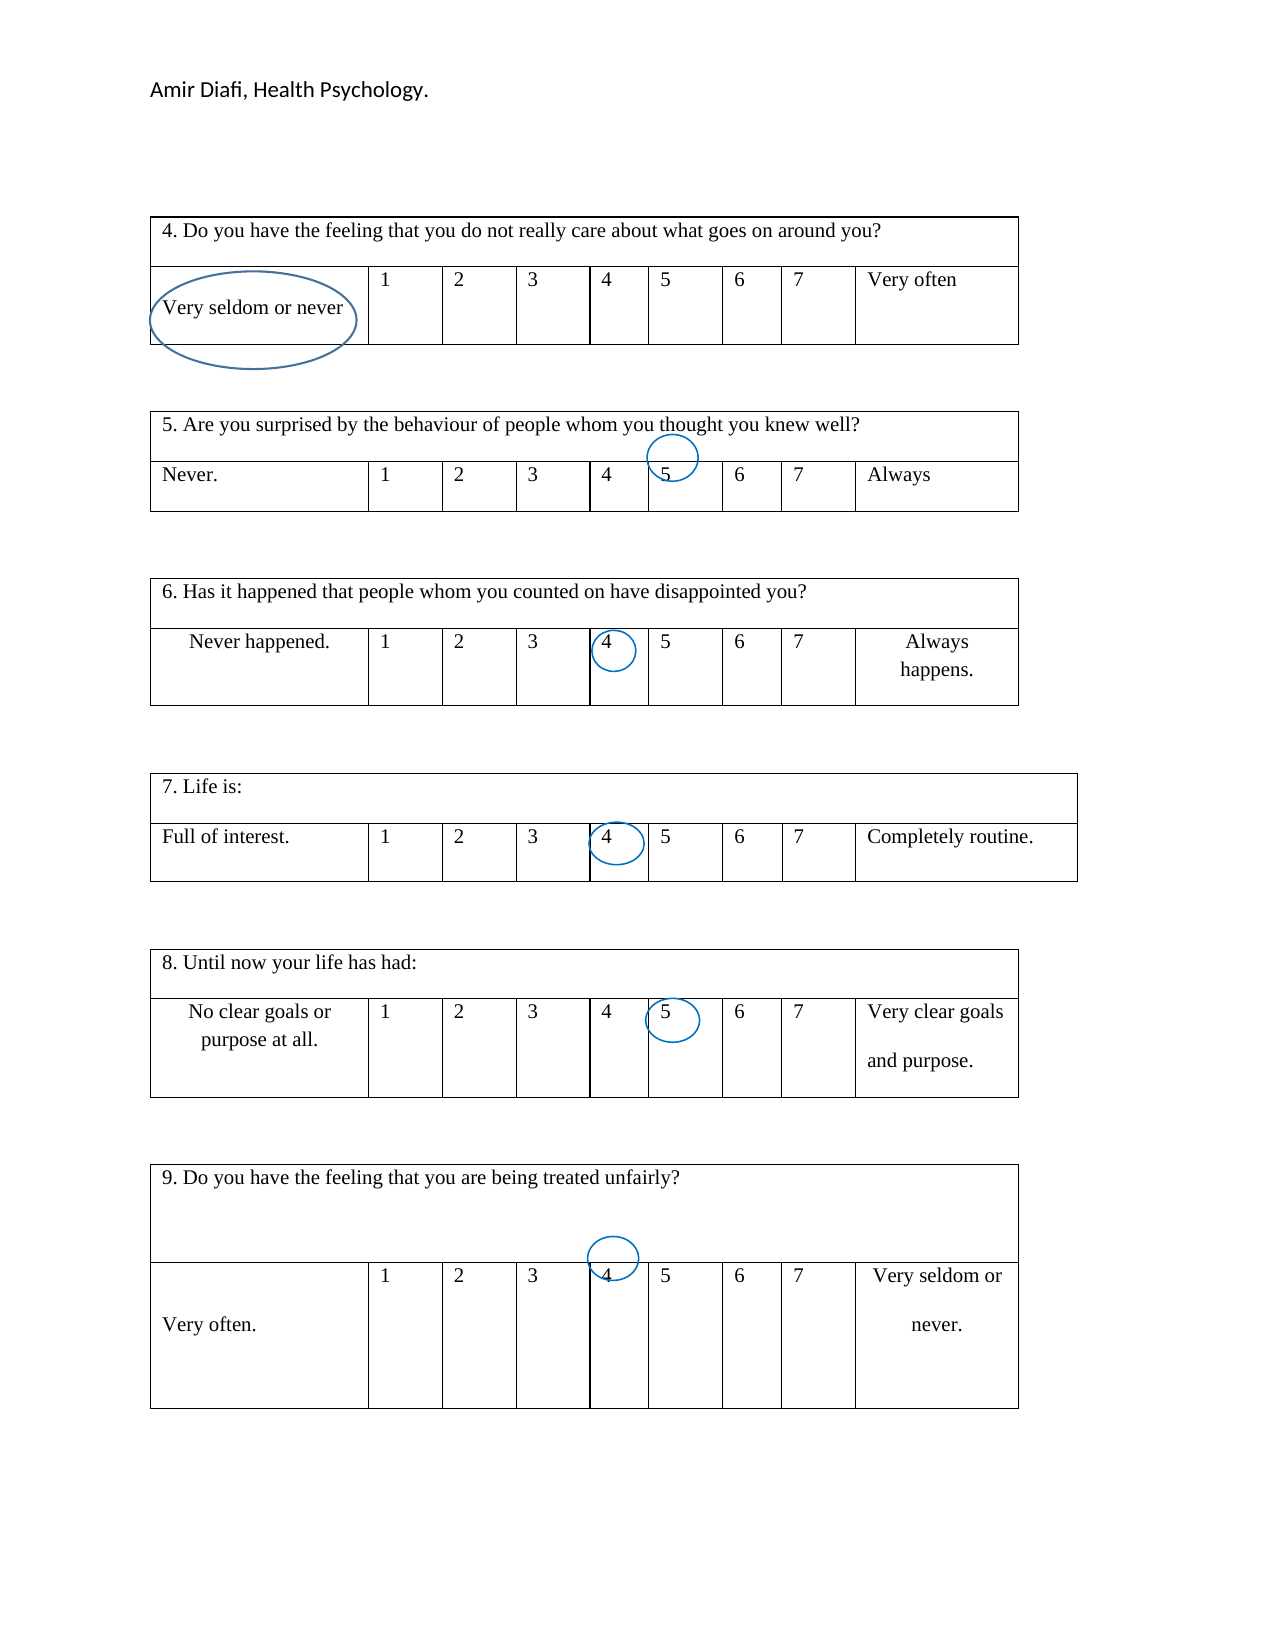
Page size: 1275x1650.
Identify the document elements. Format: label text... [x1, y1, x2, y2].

table_cell 7 [783, 824, 855, 881]
table_cell Always happens. [856, 629, 1018, 705]
table_cell 3 [517, 462, 589, 511]
table_cell 1 [369, 267, 442, 344]
table_cell 2 [443, 999, 516, 1097]
table_cell 4 [591, 629, 648, 705]
table_cell 3 [517, 629, 589, 705]
table_cell 6 [723, 462, 781, 511]
table_cell 4 [591, 1263, 648, 1408]
table_cell No clear goals or purpose at all. [151, 999, 368, 1097]
table_cell 6 [723, 824, 782, 881]
table_header 8. Until now your life has had: [151, 950, 1018, 998]
table_cell 2 [443, 1263, 516, 1408]
table_cell Very seldom or never. [856, 1263, 1018, 1408]
table_header 4. Do you have the feeling that you do not really care about what goes on around you? [151, 218, 1018, 266]
table_cell 2 [443, 824, 516, 881]
table_cell 6 [723, 1263, 781, 1408]
table_cell 1 [369, 462, 442, 511]
table_cell 6 [723, 999, 781, 1097]
table_cell 3 [517, 267, 589, 344]
table_cell 4 [591, 999, 648, 1097]
table_cell 7 [782, 267, 855, 344]
table_cell 5 [649, 462, 722, 511]
table_cell 7 [782, 462, 855, 511]
table_cell Very seldom or never [151, 267, 368, 344]
table_cell 7 [782, 999, 855, 1097]
table_cell 3 [517, 1263, 589, 1408]
table_cell 7 [782, 629, 855, 705]
table_cell 5 [649, 1263, 722, 1408]
table_header 6. Has it happened that people whom you counted on have disappointed you? [151, 579, 1018, 628]
table_cell 5 [649, 999, 722, 1097]
table_header 5. Are you surprised by the behaviour of people whom you thought you knew well? [151, 412, 1018, 461]
table_cell Full of interest. [151, 824, 368, 881]
table_cell Always [856, 462, 1018, 511]
table_cell 4 [591, 267, 648, 344]
table_cell 4 [591, 462, 648, 511]
table_cell 5 [649, 267, 722, 344]
table_cell 1 [369, 999, 442, 1097]
table_cell 6 [723, 267, 781, 344]
table_cell 2 [443, 267, 516, 344]
table_cell 1 [369, 629, 442, 705]
table_cell 6 [723, 629, 781, 705]
table_cell 2 [443, 629, 516, 705]
table_cell Completely routine. [856, 824, 1077, 881]
table_header 7. Life is: [151, 774, 1077, 823]
table_cell Very often. [151, 1263, 368, 1408]
table_header 9. Do you have the feeling that you are being treated unfairly? [151, 1165, 1018, 1262]
table_cell 7 [782, 1263, 855, 1408]
table_cell 1 [369, 1263, 442, 1408]
table_cell 1 [369, 824, 442, 881]
table_cell 4 [591, 824, 648, 881]
table_cell 5 [649, 629, 722, 705]
table_cell Never. [151, 462, 368, 511]
table_cell 3 [517, 824, 589, 881]
table_cell Never happened. [151, 629, 368, 705]
table_cell Very often [856, 267, 1018, 344]
table_cell 2 [443, 462, 516, 511]
table_cell 3 [517, 999, 589, 1097]
table_cell Very clear goals and purpose. [856, 999, 1018, 1097]
table_cell 5 [649, 824, 722, 881]
